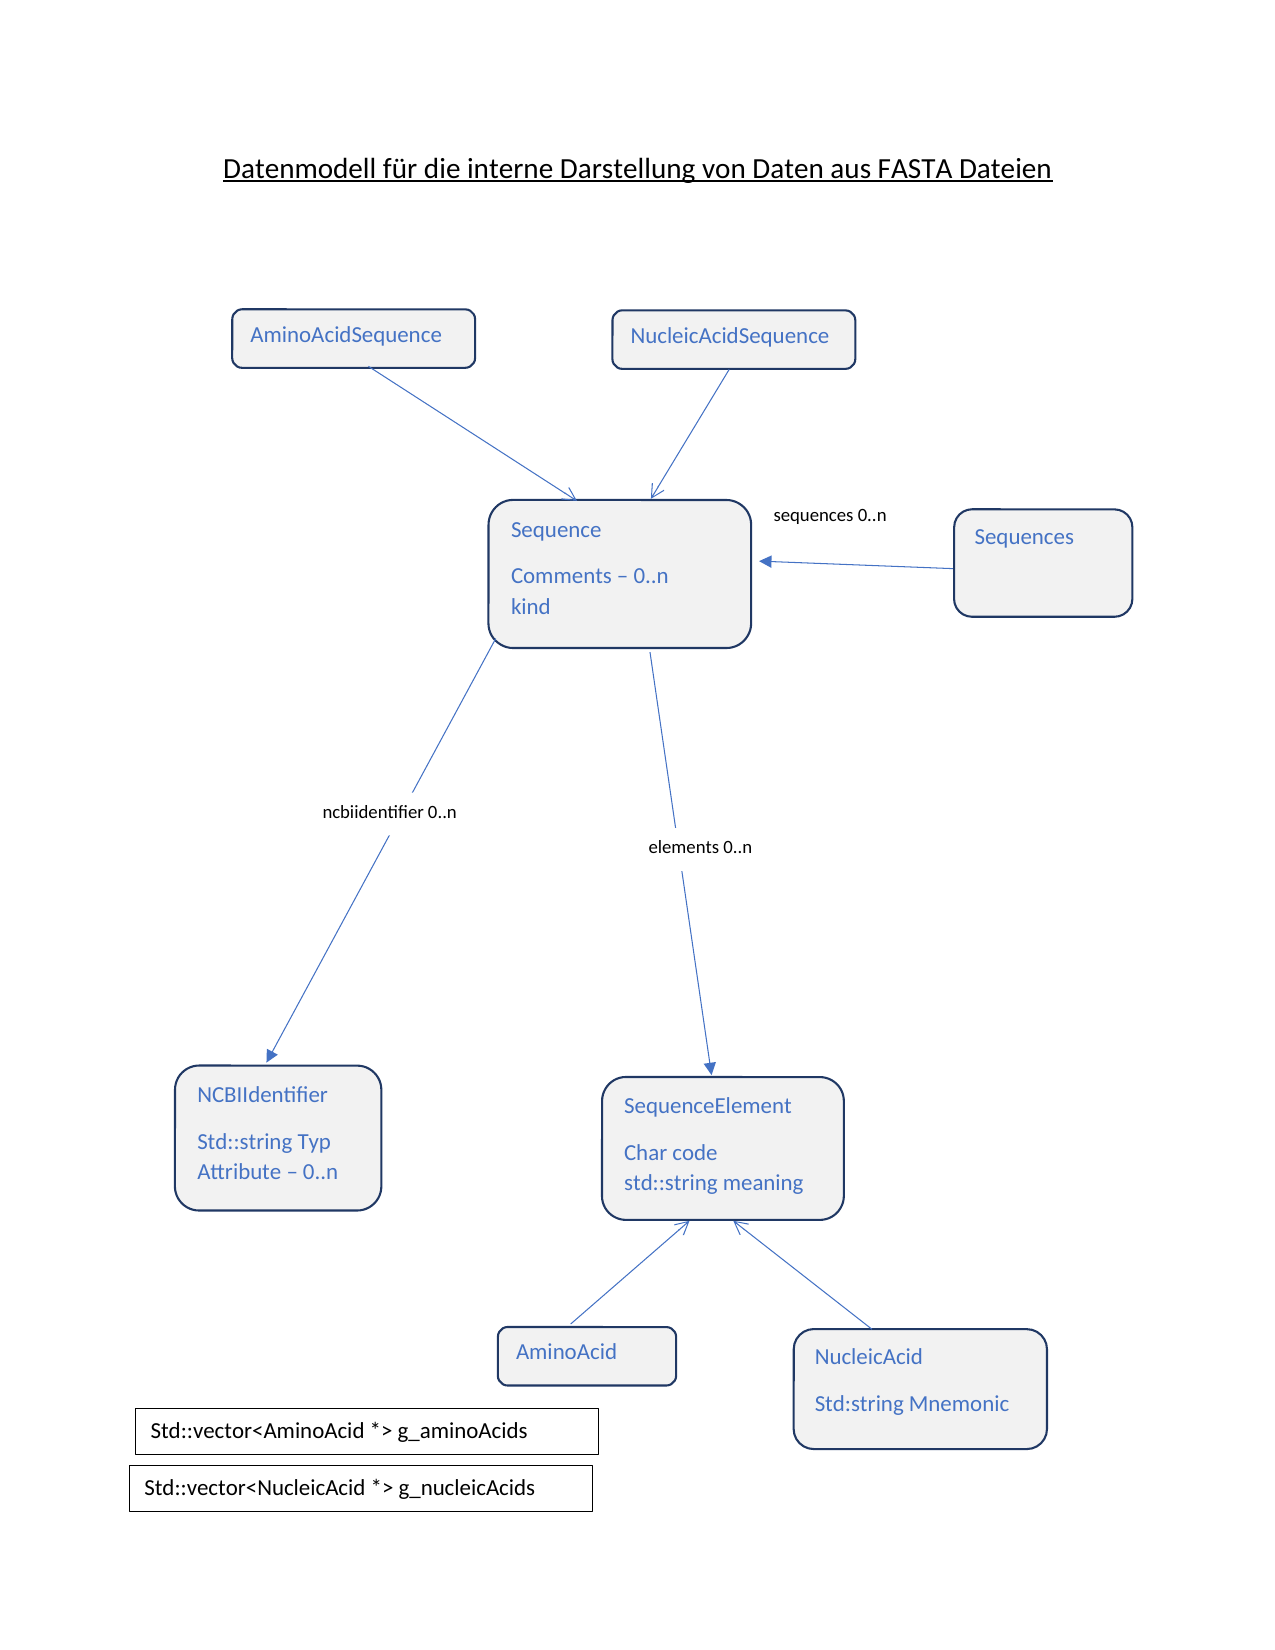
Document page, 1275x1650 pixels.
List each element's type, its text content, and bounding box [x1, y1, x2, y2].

text Datenmodell für die interne Darstellung von Daten aus FASTA Dateien [150, 150, 1125, 186]
